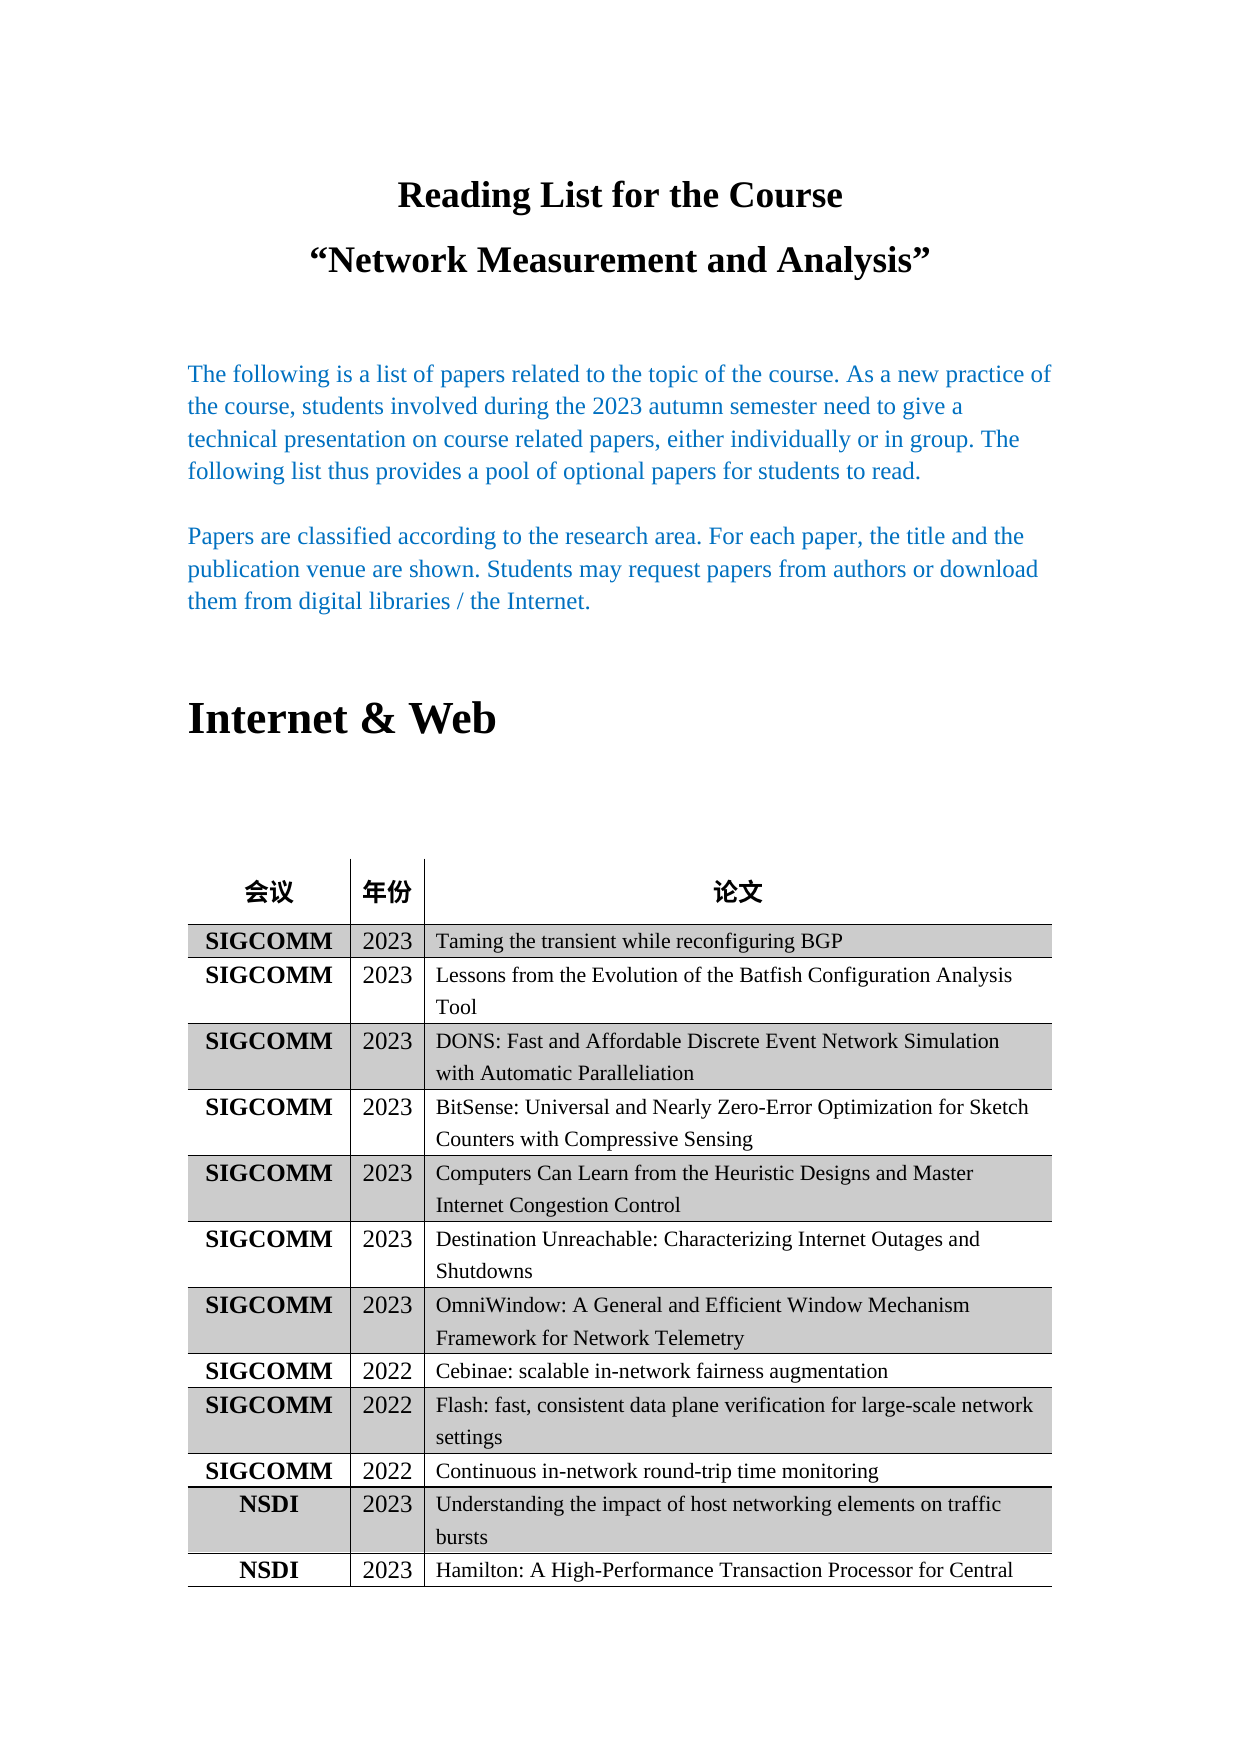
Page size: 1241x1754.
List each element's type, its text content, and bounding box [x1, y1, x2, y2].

table_cell Cebinae: scalable in-network fairness augmentation [425, 1354, 1052, 1387]
table_cell Taming the transient while reconfiguring BGP [425, 925, 1052, 957]
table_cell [425, 1554, 1052, 1586]
table_cell 2023 [351, 958, 424, 1023]
table_cell SIGCOMM [188, 925, 350, 957]
table_cell 2023 [351, 925, 424, 957]
table_cell SIGCOMM [188, 1354, 350, 1387]
text The following is a list of papers related to the topic of the course. As a new practice of the course, students involved during the 2023 autumn semester need to give a technical presentation on course related papers, either individually or in group. The following list thus provides a pool of optional papers for students to read. [187, 357, 1053, 487]
table_cell 2022 [351, 1354, 424, 1387]
table_cell Flash: fast, consistent data plane verification for large-scale network settings [425, 1388, 1052, 1453]
table_cell OmniWindow: A General and Efficient Window Mechanism Framework for Network Telemetry [425, 1288, 1052, 1353]
table_cell 2022 [351, 1388, 424, 1453]
table_cell SIGCOMM [188, 1156, 350, 1221]
table_header 论文 [425, 859, 1052, 923]
table_cell Computers Can Learn from the Heuristic Designs and Master Internet Congestion Control [425, 1156, 1052, 1221]
table_cell 2023 [351, 1554, 424, 1586]
table_cell Continuous in-network round-trip time monitoring [425, 1454, 1052, 1486]
table_cell 2023 [351, 1090, 424, 1155]
table_cell BitSense: Universal and Nearly Zero-Error Optimization for Sketch Counters with Compressive Sensing [425, 1090, 1052, 1155]
table_cell NSDI [188, 1554, 350, 1586]
table_cell SIGCOMM [188, 1090, 350, 1155]
table_cell Understanding the impact of host networking elements on traffic bursts [425, 1488, 1052, 1552]
table_cell 2023 [351, 1222, 424, 1287]
table_cell SIGCOMM [188, 958, 350, 1023]
text Papers are classified according to the research area. For each paper, the title and the publication venue are shown. Students may request papers from authors or download them from digital libraries / the Internet. [187, 519, 1053, 617]
text Reading List for the Course [187, 162, 1053, 227]
table_cell NSDI [188, 1488, 350, 1552]
table_cell 2023 [351, 1288, 424, 1353]
table_cell 2023 [351, 1488, 424, 1552]
table_cell Destination Unreachable: Characterizing Internet Outages and Shutdowns [425, 1222, 1052, 1287]
table_cell SIGCOMM [188, 1222, 350, 1287]
table_cell SIGCOMM [188, 1388, 350, 1453]
table_cell 2023 [351, 1156, 424, 1221]
table_header 年份 [351, 859, 424, 923]
table_cell 2022 [351, 1454, 424, 1486]
subtitle Internet & Web [187, 685, 1053, 750]
table_cell SIGCOMM [188, 1288, 350, 1353]
table_cell SIGCOMM [188, 1024, 350, 1089]
table_cell Lessons from the Evolution of the Batfish Configuration Analysis Tool [425, 958, 1052, 1023]
table_cell DONS: Fast and Affordable Discrete Event Network Simulation with Automatic Paralleliation [425, 1024, 1052, 1089]
text “Network Measurement and Analysis” [187, 227, 1053, 292]
table_cell SIGCOMM [188, 1454, 350, 1486]
table_cell 2023 [351, 1024, 424, 1089]
table_header 会议 [188, 859, 350, 923]
